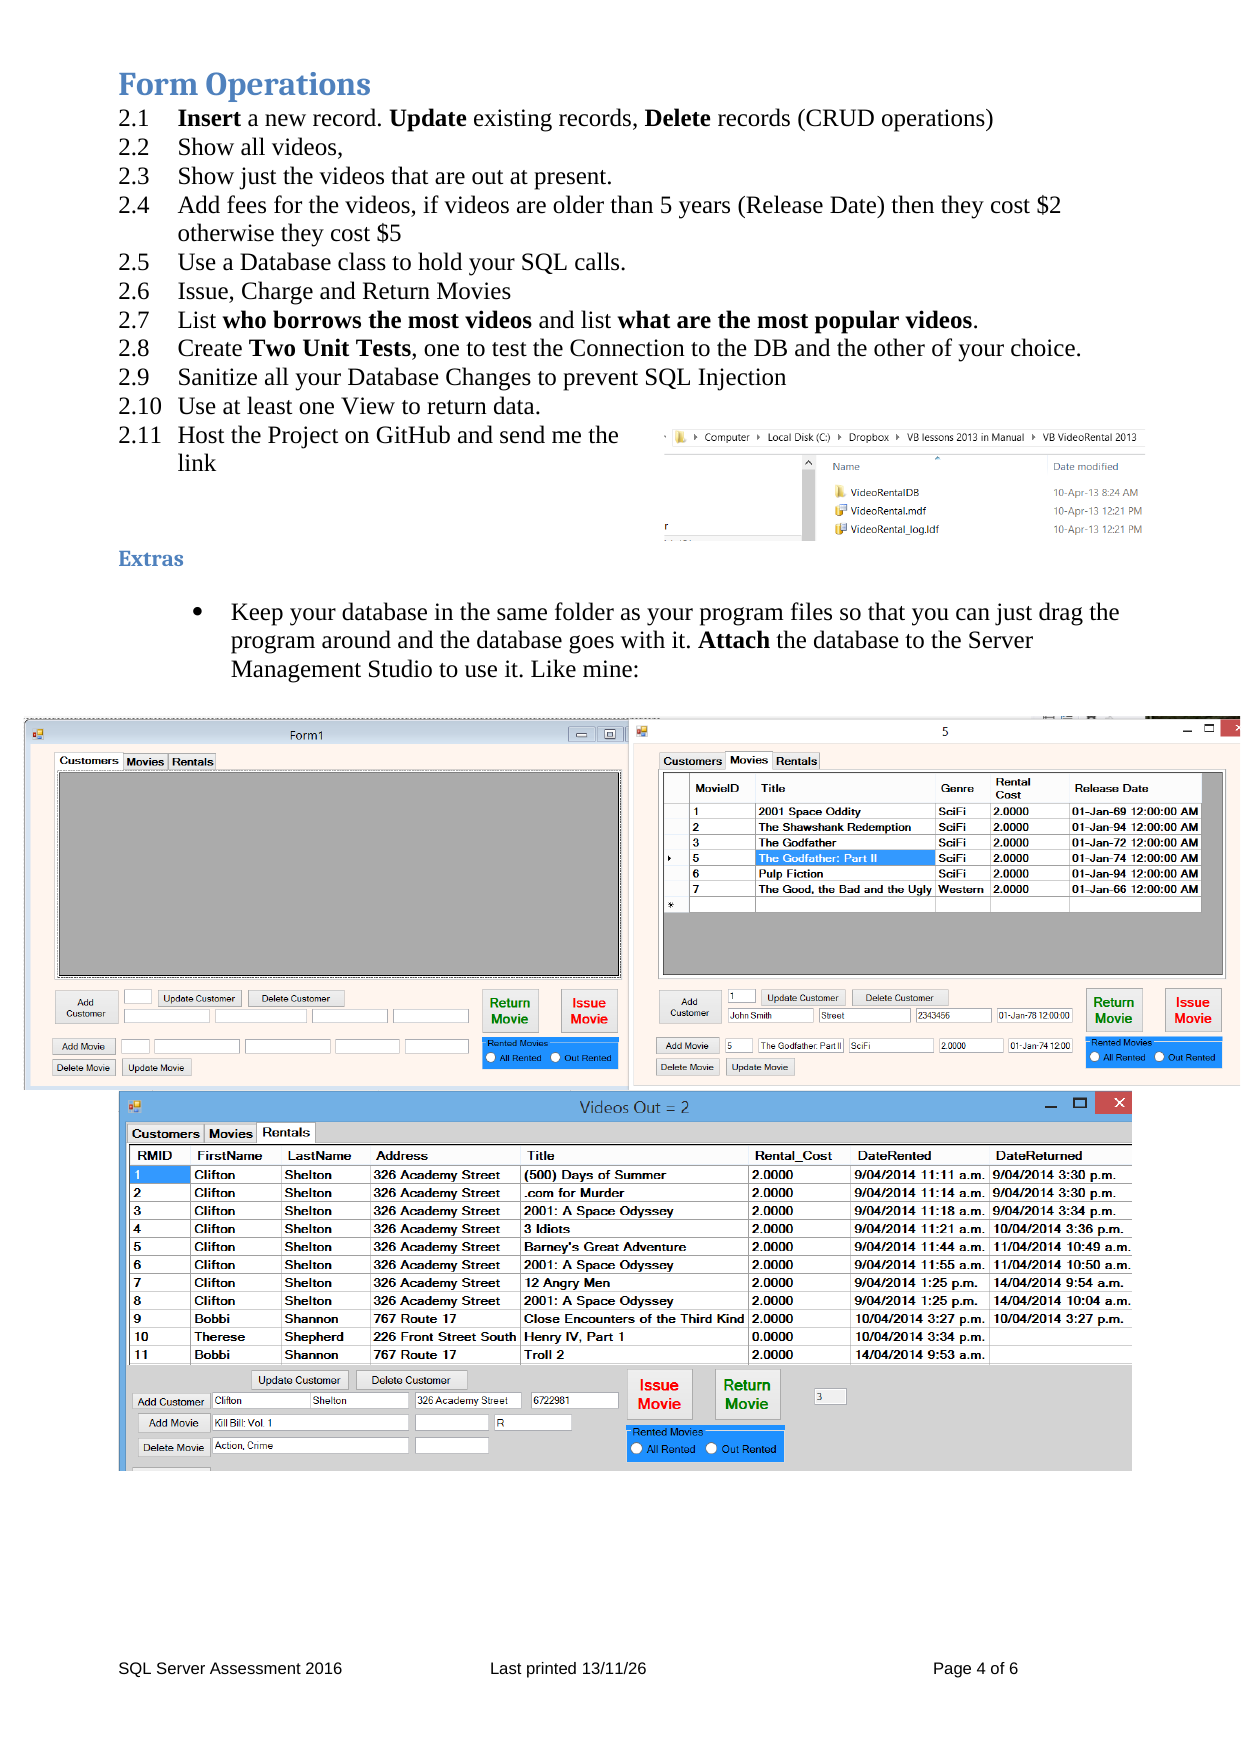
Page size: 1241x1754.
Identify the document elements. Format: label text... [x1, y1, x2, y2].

subtitle Extras [118, 545, 1122, 572]
list Host the Project on GitHub and send me the link [118, 420, 1122, 477]
text 2.1 Insert a new record. Update existing records, Delete records (CRUD operations) [118, 103, 1122, 132]
list Use at least one View to return data. [118, 391, 1122, 420]
list Show just the videos that are out at present. [118, 161, 1122, 190]
list Keep your database in the same folder as your program files so that you can just drag the program around and the database goes with it. Attach the database to the Server Management Studio to use it. Like mine: [193, 597, 1122, 683]
list Sanitize all your Database Changes to prevent SQL Injection [118, 362, 1122, 391]
text 2.4 Add fees for the videos, if videos are older than 5 years (Release Date) then they cost $2 otherwise they cost $5 [118, 190, 1122, 247]
list List who borrows the most videos and list what are the most popular videos. [118, 305, 1122, 333]
picture [664, 425, 1146, 541]
list Use a Database class to hold your SQL calls. [118, 247, 1122, 276]
list Create Two Unit Tests, one to test the Connection to the DB and the other of your choice. [118, 333, 1122, 362]
subtitle Form Operations [118, 65, 1122, 103]
picture [23, 716, 1241, 1471]
list Show all videos, [118, 132, 1122, 161]
list Issue, Charge and Return Movies [118, 276, 1122, 305]
